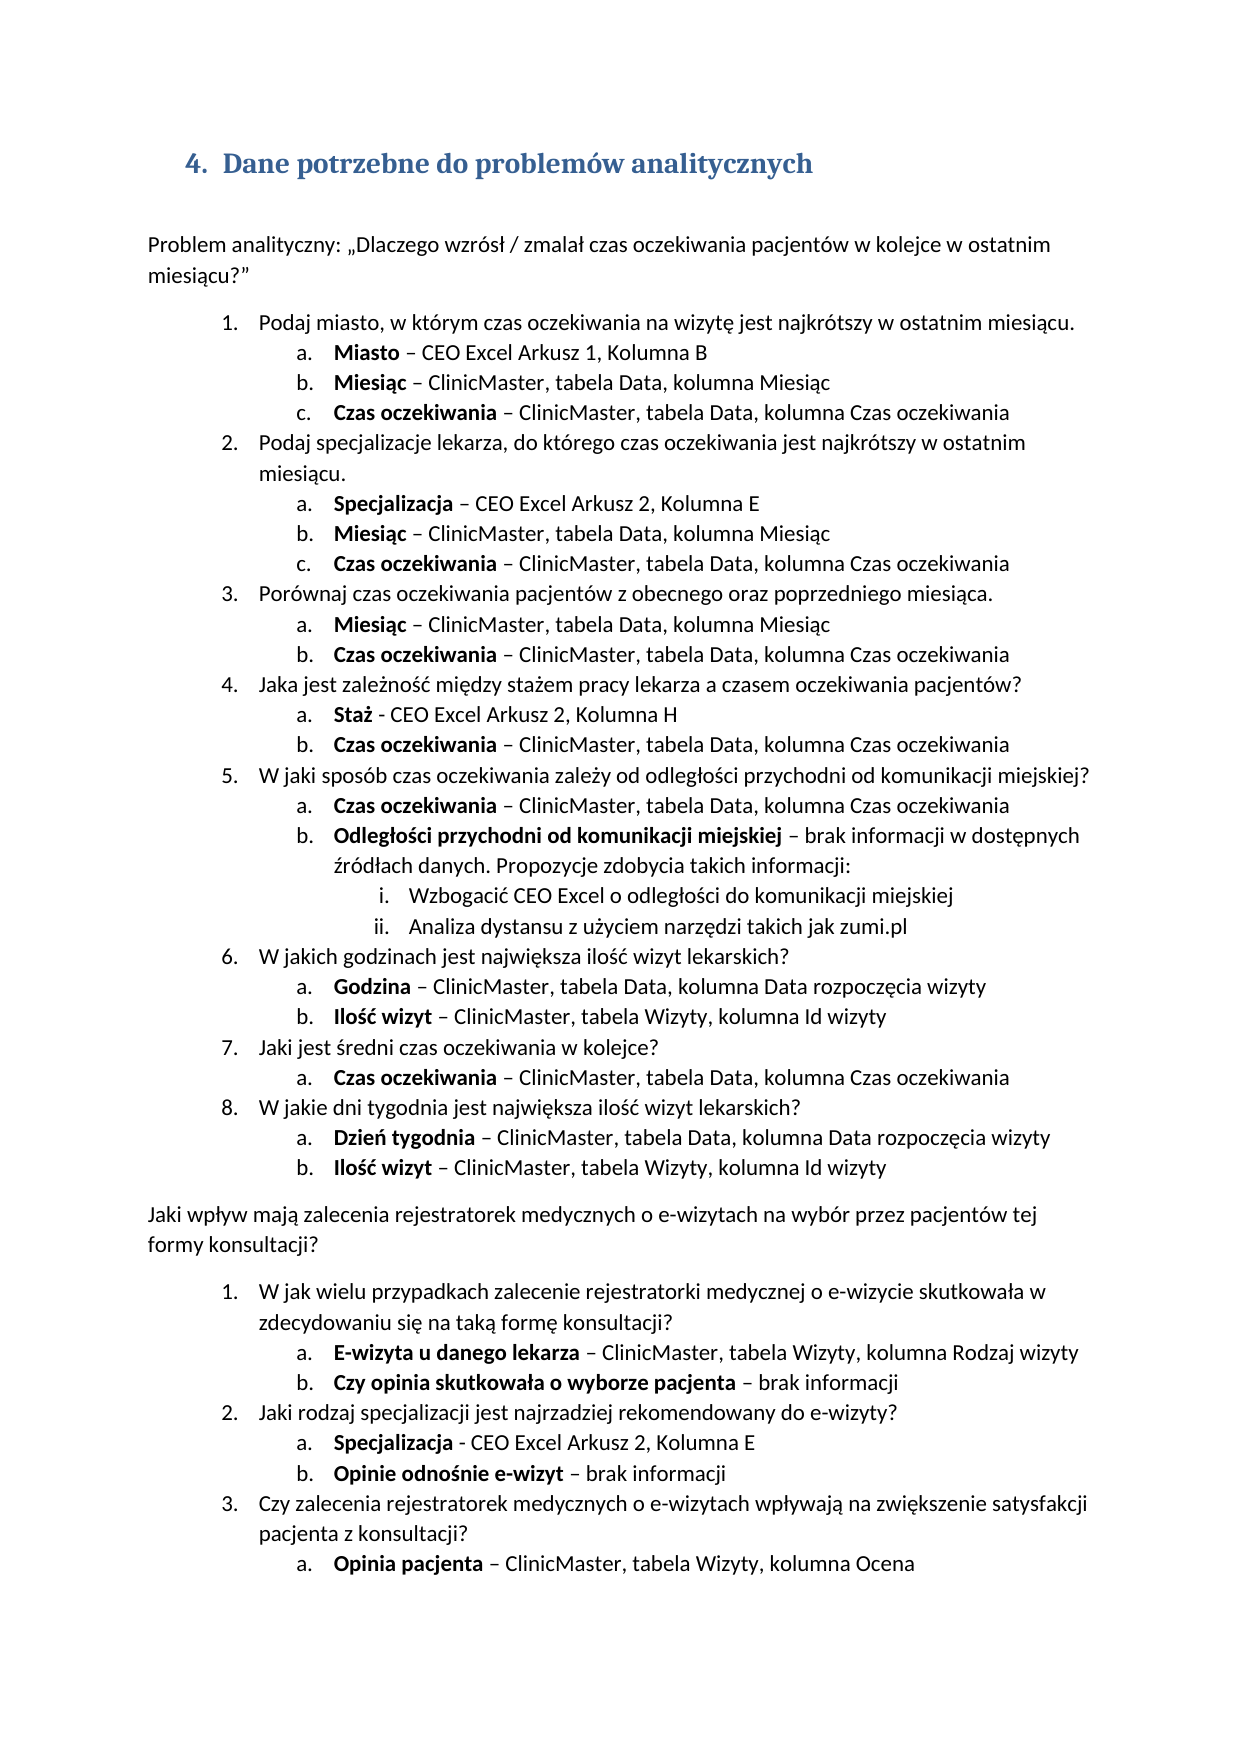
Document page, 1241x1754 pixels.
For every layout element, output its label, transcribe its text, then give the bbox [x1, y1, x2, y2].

list Jaki rodzaj specjalizacji jest najrzadziej rekomendowany do e-wizyty? [221, 1398, 1093, 1426]
list W jaki sposób czas oczekiwania zależy od odległości przychodni od komunikacji miejskiej? [221, 761, 1093, 789]
list W jak wielu przypadkach zalecenie rejestratorki medycznej o e-wizycie skutkowała w zdecydowaniu się na taką formę konsultacji? [221, 1277, 1093, 1336]
subtitle Dane potrzebne do problemów analitycznych [185, 148, 1093, 181]
list Opinia pacjenta – ClinicMaster, tabela Wizyty, kolumna Ocena [296, 1549, 1093, 1577]
list Analiza dystansu z użyciem narzędzi takich jak zumi.pl [390, 912, 1093, 940]
list Specjalizacja - CEO Excel Arkusz 2, Kolumna E [296, 1428, 1093, 1457]
list Ilość wizyt – ClinicMaster, tabela Wizyty, kolumna Id wizyty [296, 1153, 1093, 1182]
list Opinie odnośnie e-wizyt – brak informacji [296, 1459, 1093, 1487]
list Miesiąc – ClinicMaster, tabela Data, kolumna Miesiąc [296, 368, 1093, 396]
list Staż - CEO Excel Arkusz 2, Kolumna H [296, 700, 1093, 728]
list Odległości przychodni od komunikacji miejskiej – brak informacji w dostępnych źródłach danych. Propozycje zdobycia takich informacji: [296, 821, 1093, 879]
list Czy opinia skutkowała o wyborze pacjenta – brak informacji [296, 1368, 1093, 1396]
list Czas oczekiwania – ClinicMaster, tabela Data, kolumna Czas oczekiwania [296, 731, 1093, 759]
list Jaki jest średni czas oczekiwania w kolejce? [221, 1033, 1093, 1061]
list W jakie dni tygodnia jest największa ilość wizyt lekarskich? [221, 1093, 1093, 1121]
list Dzień tygodnia – ClinicMaster, tabela Data, kolumna Data rozpoczęcia wizyty [296, 1123, 1093, 1151]
list Miesiąc – ClinicMaster, tabela Data, kolumna Miesiąc [296, 519, 1093, 547]
list Jaka jest zależność między stażem pracy lekarza a czasem oczekiwania pacjentów? [221, 670, 1093, 698]
list Podaj specjalizacje lekarza, do którego czas oczekiwania jest najkrótszy w ostatnim miesiącu. [221, 428, 1093, 487]
text Jaki wpływ mają zalecenia rejestratorek medycznych o e-wizytach na wybór przez pacjentów tej formy konsultacji? [148, 1200, 1093, 1259]
list Miasto – CEO Excel Arkusz 1, Kolumna B [296, 338, 1093, 366]
list Czas oczekiwania – ClinicMaster, tabela Data, kolumna Czas oczekiwania [296, 791, 1093, 819]
list Miesiąc – ClinicMaster, tabela Data, kolumna Miesiąc [296, 610, 1093, 638]
list Czas oczekiwania – ClinicMaster, tabela Data, kolumna Czas oczekiwania [296, 398, 1093, 426]
list Czy zalecenia rejestratorek medycznych o e-wizytach wpływają na zwiększenie satysfakcji pacjenta z konsultacji? [221, 1489, 1093, 1547]
list Podaj miasto, w którym czas oczekiwania na wizytę jest najkrótszy w ostatnim miesiącu. [221, 308, 1093, 336]
list Czas oczekiwania – ClinicMaster, tabela Data, kolumna Czas oczekiwania [296, 1063, 1093, 1091]
text Problem analityczny: „Dlaczego wzrósł / zmalał czas oczekiwania pacjentów w kolejce w ostatnim miesiącu?” [148, 231, 1093, 289]
list Czas oczekiwania – ClinicMaster, tabela Data, kolumna Czas oczekiwania [296, 549, 1093, 577]
list E-wizyta u danego lekarza – ClinicMaster, tabela Wizyty, kolumna Rodzaj wizyty [296, 1338, 1093, 1366]
list Wzbogacić CEO Excel o odległości do komunikacji miejskiej [390, 882, 1093, 910]
list Ilość wizyt – ClinicMaster, tabela Wizyty, kolumna Id wizyty [296, 1002, 1093, 1031]
list Porównaj czas oczekiwania pacjentów z obecnego oraz poprzedniego miesiąca. [221, 579, 1093, 608]
list W jakich godzinach jest największa ilość wizyt lekarskich? [221, 942, 1093, 970]
list Godzina – ClinicMaster, tabela Data, kolumna Data rozpoczęcia wizyty [296, 972, 1093, 1000]
list Czas oczekiwania – ClinicMaster, tabela Data, kolumna Czas oczekiwania [296, 640, 1093, 668]
list Specjalizacja – CEO Excel Arkusz 2, Kolumna E [296, 489, 1093, 517]
